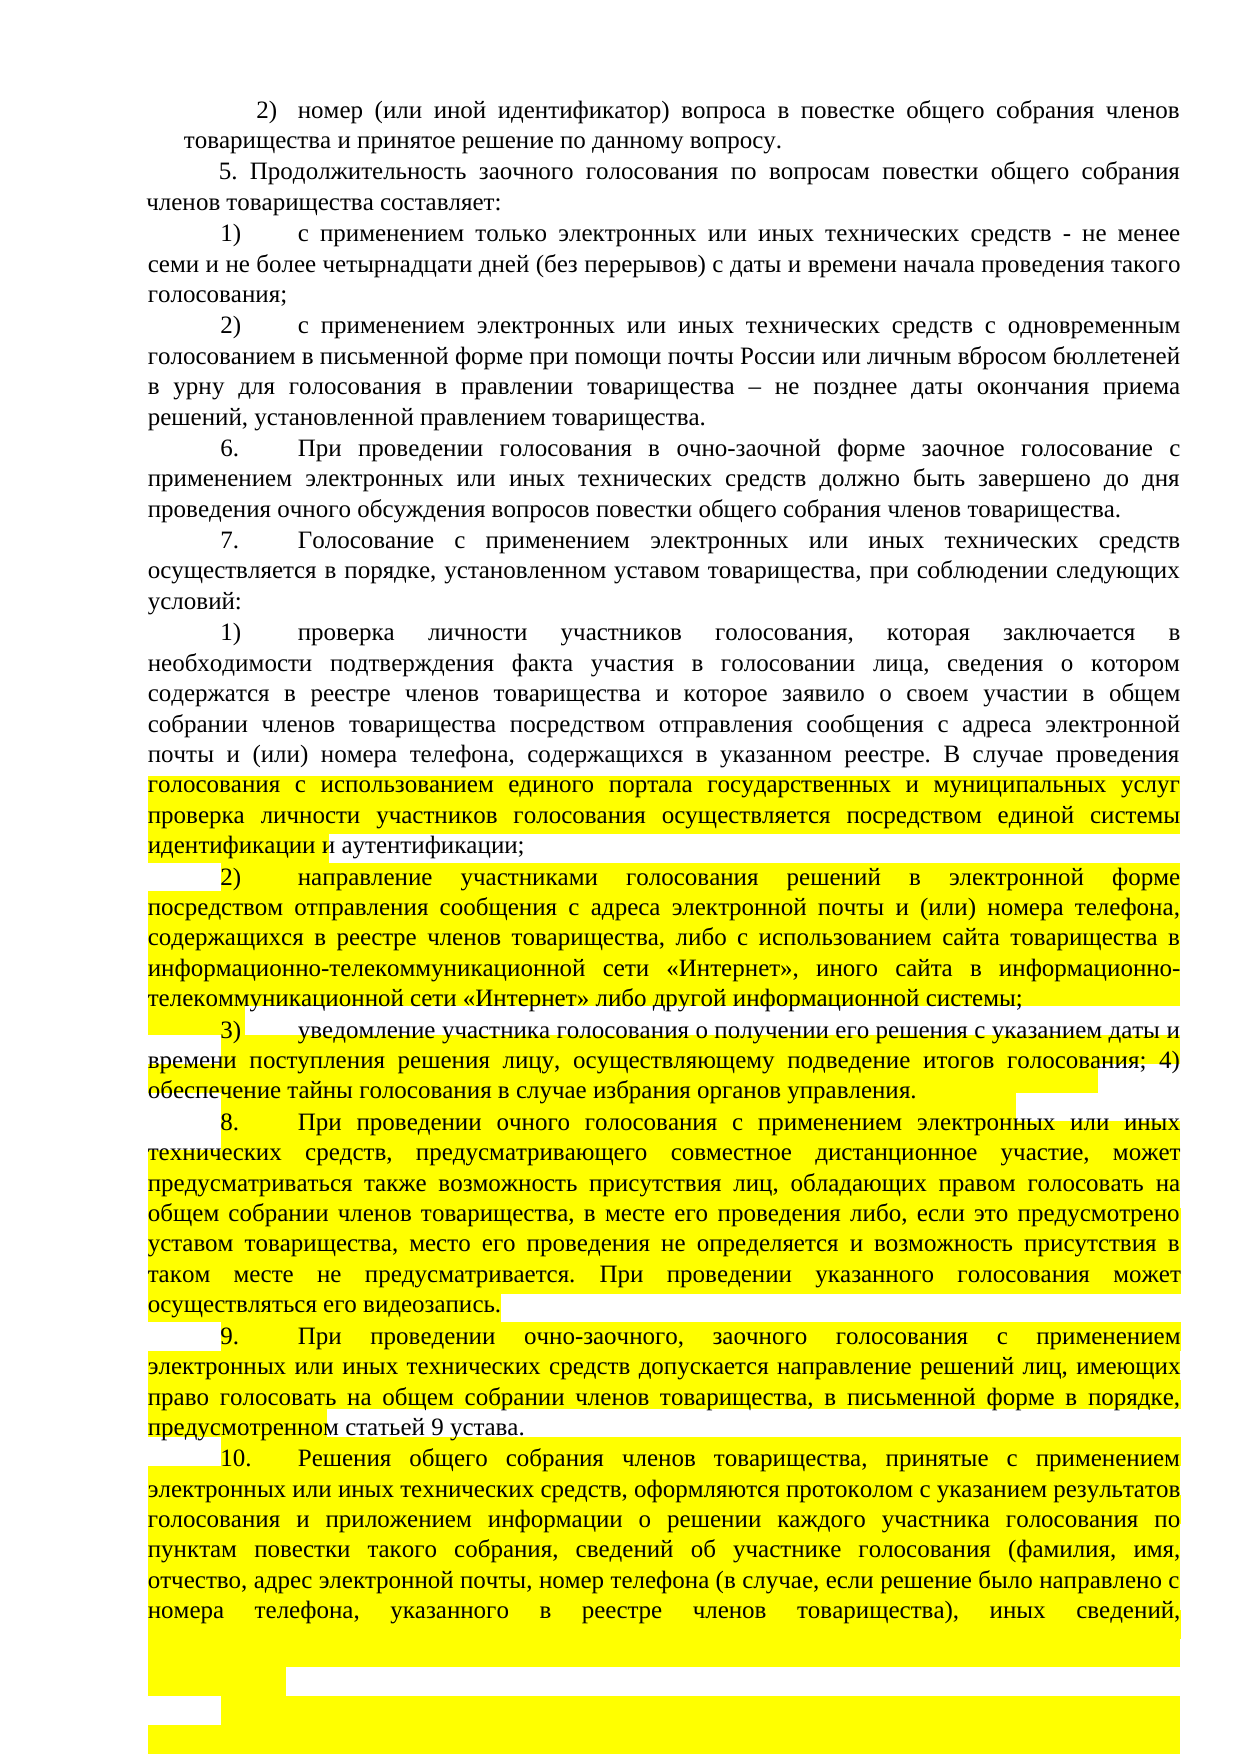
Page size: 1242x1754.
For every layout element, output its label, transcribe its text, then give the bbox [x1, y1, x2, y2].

list При проведении очного голосования с применением электронных или иных технических средств, предусматривающего совместное дистанционное участие, может предусматриваться также возможность присутствия лиц, обладающих правом голосовать на общем собрании членов товарищества, в месте его проведения либо, если это предусмотрено уставом товарищества, место его проведения не определяется и возможность присутствия в таком месте не предусматривается. При проведении указанного голосования может осуществляться его видеозапись. [148, 1107, 1181, 1318]
list направление участниками голосования решений в электронной форме посредством отправления сообщения с адреса электронной почты и (или) номера телефона, содержащихся в реестре членов товарищества, либо с использованием сайта товарищества в информационно-телекоммуникационной сети «Интернет», иного сайта в информационно-телекоммуникационной сети «Интернет» либо другой информационной системы; [148, 862, 1181, 1012]
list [148, 1443, 1181, 1624]
list При проведении очно-заочного, заочного голосования с применением электронных или иных технических средств допускается направление решений лиц, имеющих право голосовать на общем собрании членов товарищества, в письменной форме в порядке, предусмотренном статьей 9 устава. [148, 1321, 1181, 1441]
list При проведении голосования в очно-заочной форме заочное голосование с применением электронных или иных технических средств должно быть завершено до дня проведения очного обсуждения вопросов повестки общего собрания членов товарищества. [148, 433, 1181, 523]
list уведомление участника голосования о получении его решения с указанием даты и времени поступления решения лицу, осуществляющему подведение итогов голосования; 4) обеспечение тайны голосования в случае избрания органов управления. [148, 1015, 1181, 1104]
text 5. Продолжительность заочного голосования по вопросам повестки общего собрания членов товарищества составляет: [146, 156, 1181, 216]
list с применением только электронных или иных технических средств - не менее семи и не более четырнадцати дней (без перерывов) с даты и времени начала проведения такого голосования; [148, 218, 1181, 308]
list номер (или иной идентификатор) вопроса в повестке общего собрания членов товарищества и принятое решение по данному вопросу. [184, 95, 1181, 154]
list с применением электронных или иных технических средств с одновременным голосованием в письменной форме при помощи почты России или личным вбросом бюллетеней в урну для голосования в правлении товарищества – не позднее даты окончания приема решений, установленной правлением товарищества. [148, 310, 1181, 430]
list Голосование с применением электронных или иных технических средств осуществляется в порядке, установленном уставом товарищества, при соблюдении следующих условий: [148, 525, 1181, 615]
list проверка личности участников голосования, которая заключается в необходимости подтверждения факта участия в голосовании лица, сведения о котором содержатся в реестре членов товарищества и которое заявило о своем участии в общем собрании членов товарищества посредством отправления сообщения с адреса электронной почты и (или) номера телефона, содержащихся в указанном реестре. В случае проведения голосования с использованием единого портала государственных и муниципальных услуг проверка личности участников голосования осуществляется посредством единой системы идентификации и аутентификации; [148, 617, 1181, 859]
